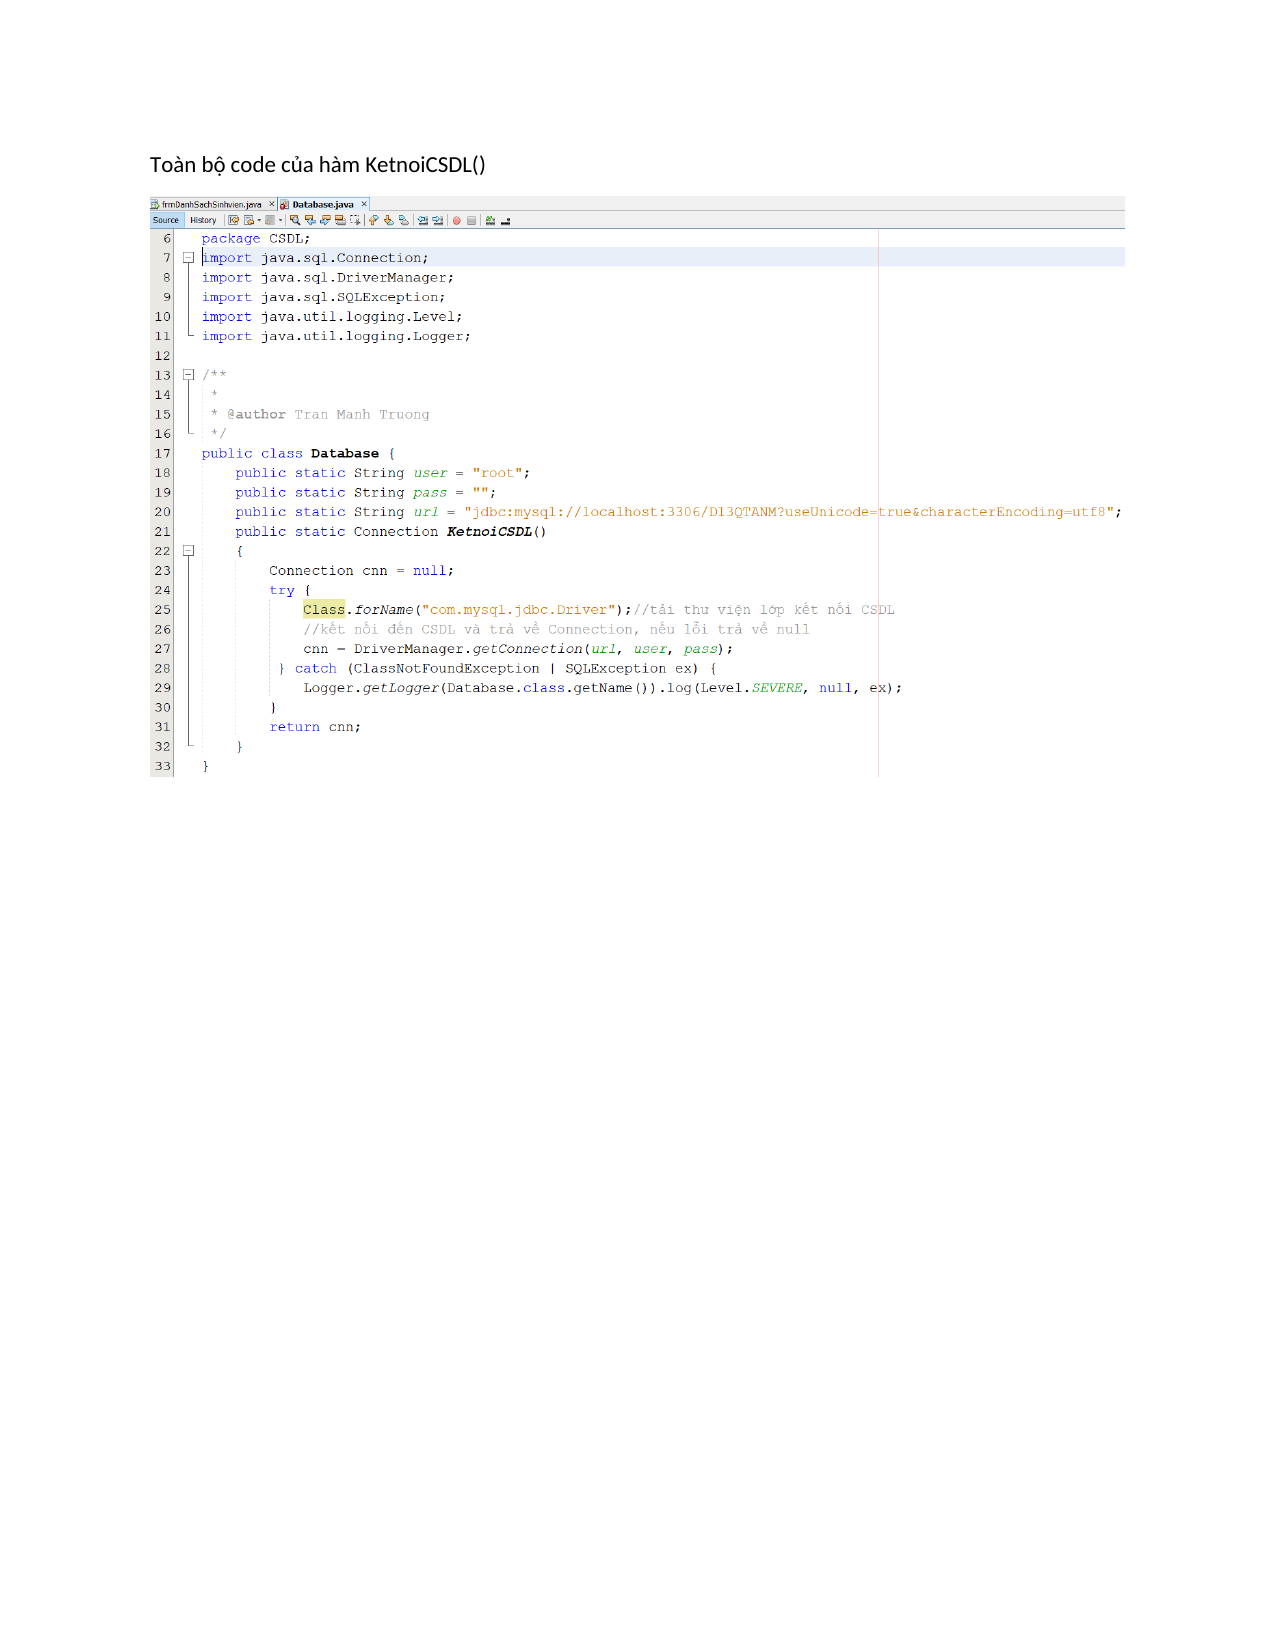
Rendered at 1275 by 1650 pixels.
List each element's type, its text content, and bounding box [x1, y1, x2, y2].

text Toàn bộ code của hàm KetnoiCSDL() [150, 150, 1125, 178]
picture [150, 196, 1125, 777]
